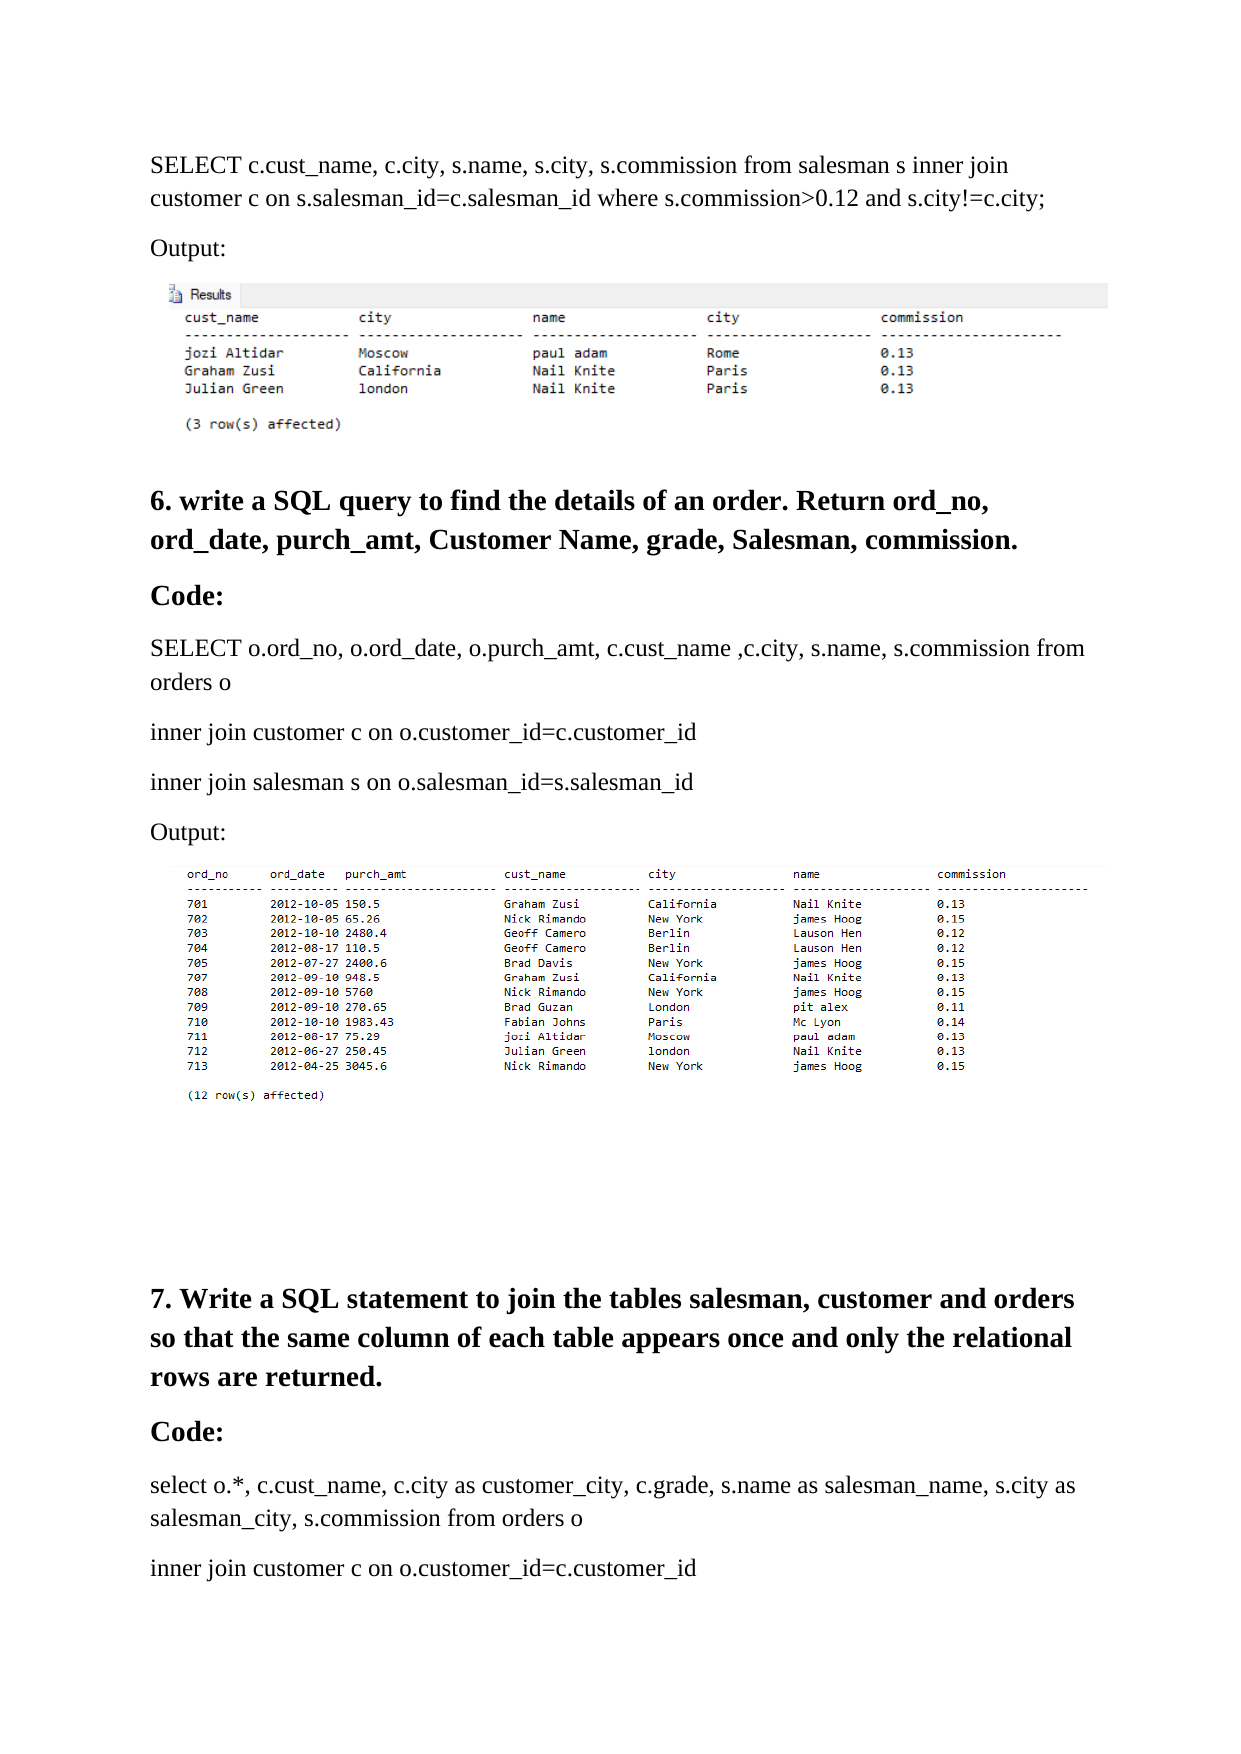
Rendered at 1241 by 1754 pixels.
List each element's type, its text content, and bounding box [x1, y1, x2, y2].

text SELECT o.ord_no, o.ord_date, o.purch_amt, c.cust_name ,c.city, s.name, s.commission from orders o [150, 633, 1090, 696]
text Output: [150, 233, 1090, 262]
text inner join customer c on o.customer_id=c.customer_id [150, 717, 1090, 746]
text inner join salesman s on o.salesman_id=s.salesman_id [150, 767, 1090, 796]
text select o.*, c.cust_name, c.city as customer_city, c.grade, s.name as salesman_name, s.city as salesman_city, s.commission from orders o [150, 1470, 1090, 1532]
text Output: [150, 817, 1090, 846]
text 7. Write a SQL statement to join the tables salesman, customer and orders so that the same column of each table appears once and only the relational rows are returned. [150, 1281, 1090, 1392]
text SELECT c.cust_name, c.city, s.name, s.city, s.commission from salesman s inner join customer c on s.salesman_id=c.salesman_id where s.commission>0.12 and s.city!=c.city; [150, 150, 1090, 212]
text Code: [150, 578, 1090, 611]
text inner join customer c on o.customer_id=c.customer_id [150, 1553, 1090, 1582]
text Code: [150, 1414, 1090, 1448]
text 6. write a SQL query to find the details of an order. Return ord_no, ord_date, purch_amt, Customer Name, grade, Salesman, commission. [150, 483, 1090, 556]
